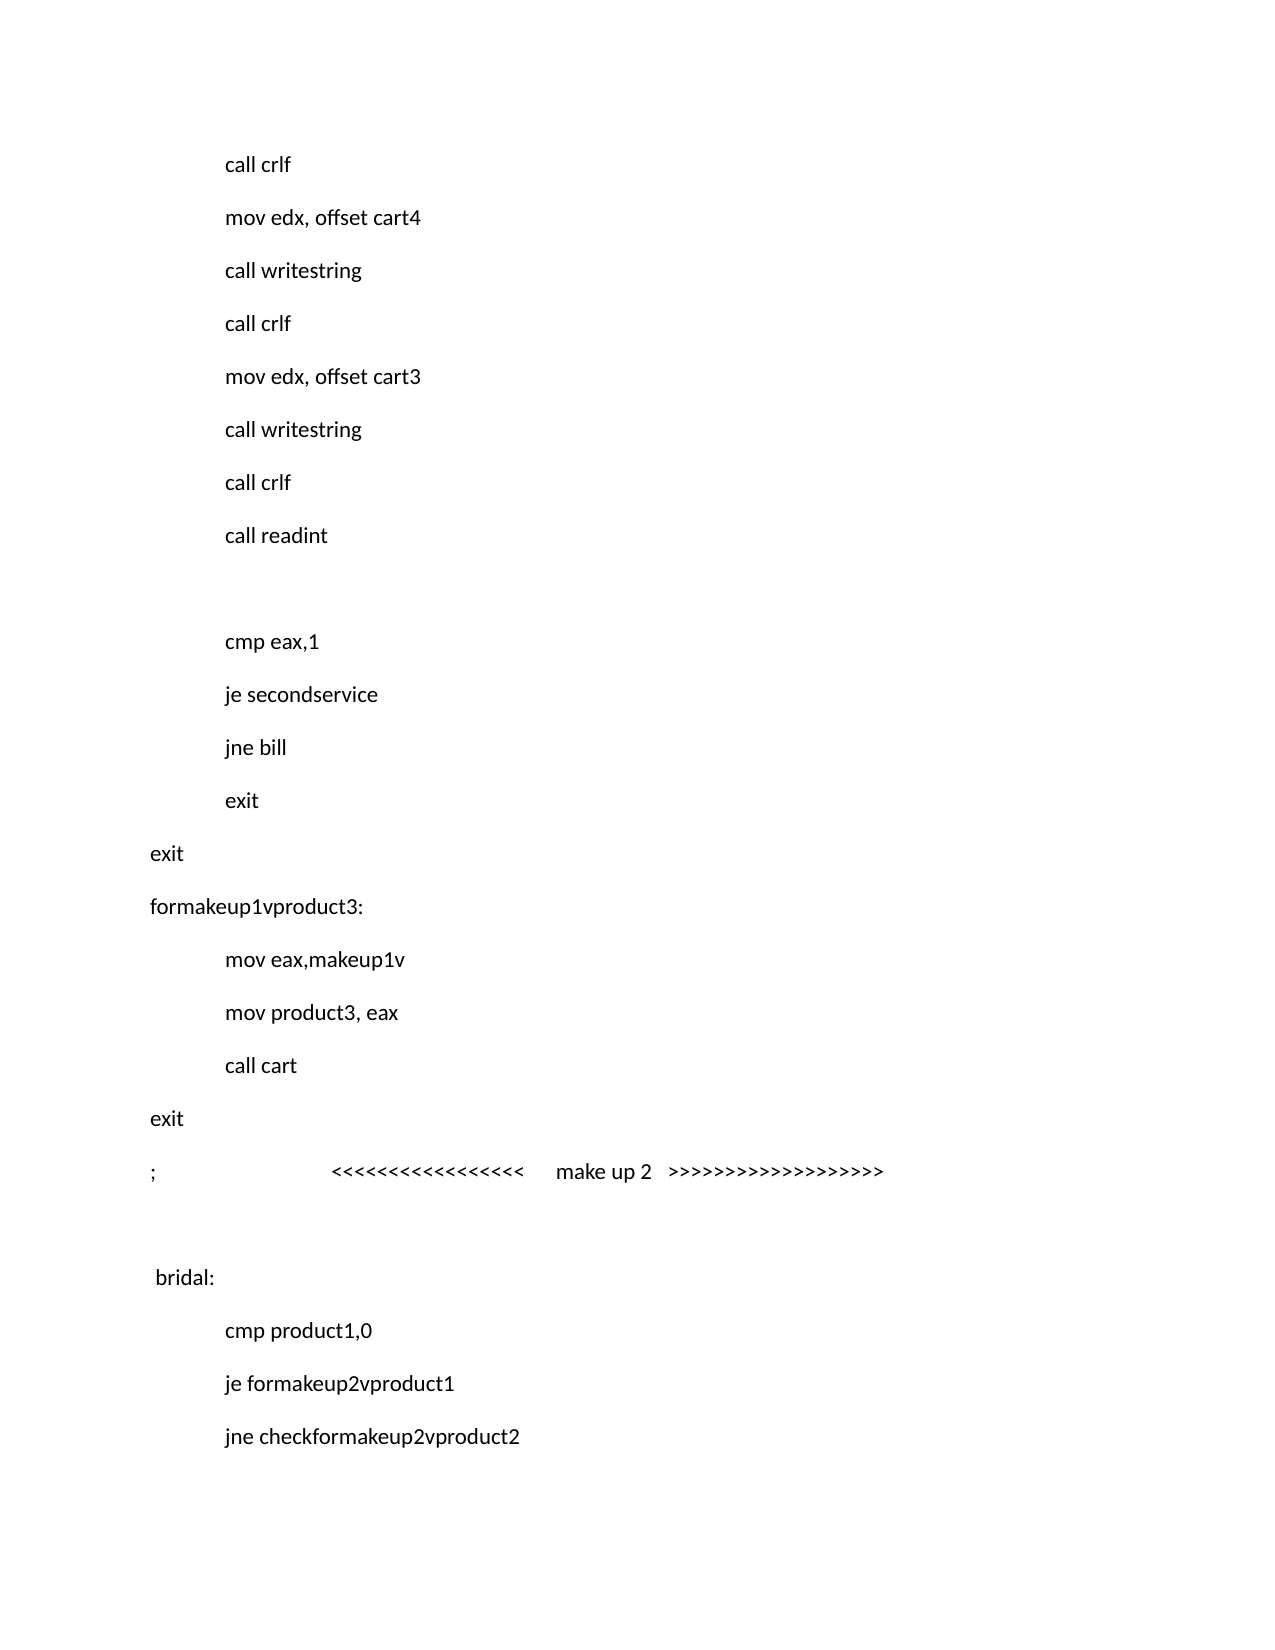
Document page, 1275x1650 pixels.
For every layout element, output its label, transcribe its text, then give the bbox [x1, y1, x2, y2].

text mov edx, offset cart3 [150, 362, 1125, 390]
text cmp product1,0 [150, 1316, 1125, 1344]
text mov edx, offset cart4 [150, 203, 1125, 231]
text exit [150, 1104, 1125, 1132]
text call readint [150, 521, 1125, 549]
text bridal: [150, 1263, 1125, 1291]
text jne bill [150, 733, 1125, 761]
text exit [150, 839, 1125, 867]
text call crlf [150, 468, 1125, 496]
text call writestring [150, 415, 1125, 443]
text jne checkformakeup2vproduct2 [150, 1422, 1125, 1451]
text call writestring [150, 256, 1125, 284]
text call crlf [150, 150, 1125, 178]
text mov product3, eax [150, 998, 1125, 1026]
text call crlf [150, 309, 1125, 337]
text exit [150, 786, 1125, 814]
text call cart [150, 1051, 1125, 1079]
text mov eax,makeup1v [150, 945, 1125, 973]
text ; <<<<<<<<<<<<<<<<< make up 2 >>>>>>>>>>>>>>>>>>> [150, 1157, 1125, 1185]
text je formakeup2vproduct1 [150, 1369, 1125, 1397]
text je secondservice [150, 680, 1125, 708]
text cmp eax,1 [150, 627, 1125, 655]
text formakeup1vproduct3: [150, 892, 1125, 920]
